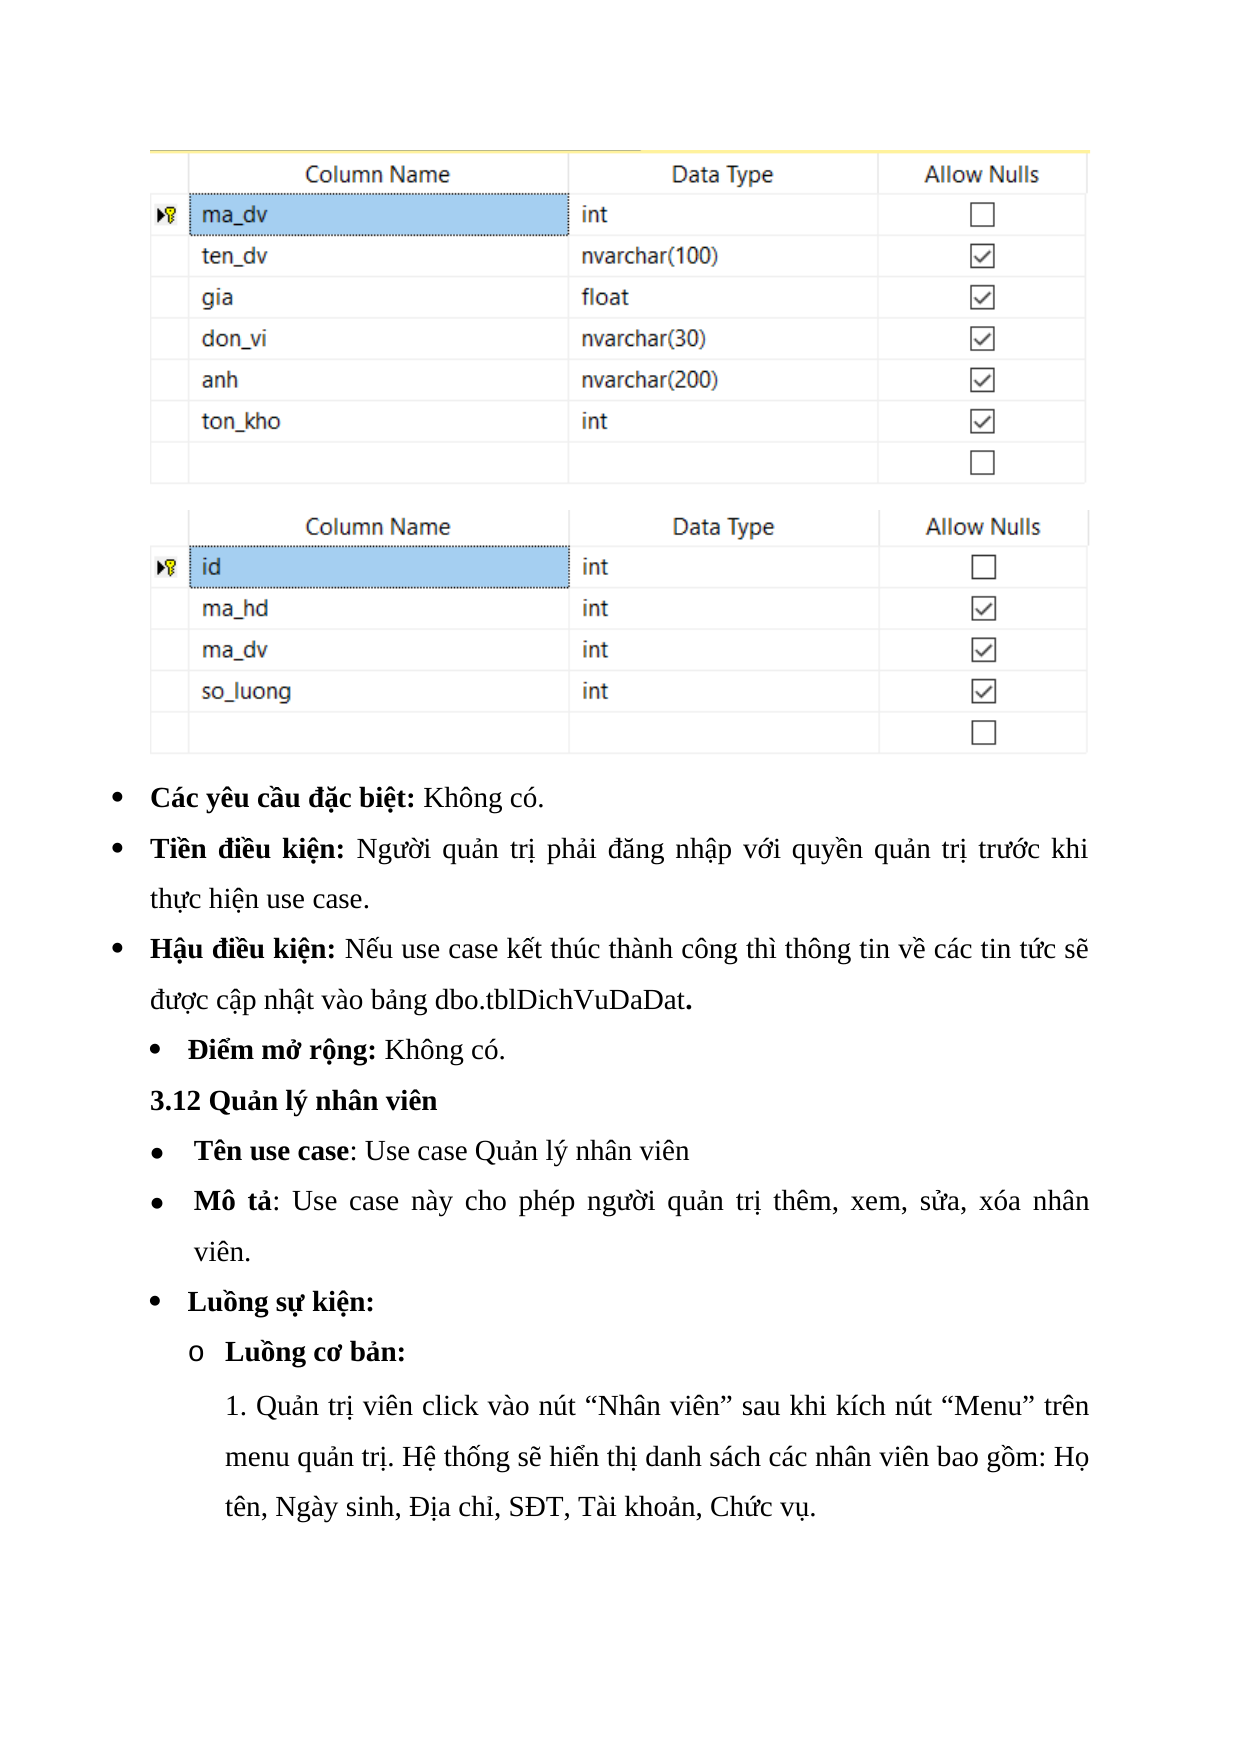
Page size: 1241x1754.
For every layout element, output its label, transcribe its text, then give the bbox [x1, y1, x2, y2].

list Tiền điều kiện: Người quản trị phải đăng nhập với quyền quản trị trước khi thực hiện use case. [112, 831, 1090, 915]
picture [150, 150, 1091, 495]
list Các yêu cầu đặc biệt: Không có. [112, 781, 1090, 814]
text 3.12 Quản lý nhân viên [150, 1083, 1090, 1116]
list Điểm mở rộng: Không có. [150, 1032, 1090, 1066]
text 1. Quản trị viên click vào nút “Nhân viên” sau khi kích nút “Menu” trên menu quản trị. Hệ thống sẽ hiển thị danh sách các nhân viên bao gồm: Họ tên, Ngày sinh, Địa chỉ, SĐT, Tài khoản, Chức vụ. [225, 1388, 1090, 1523]
list Luồng cơ bản: [187, 1334, 1090, 1371]
list Hậu điều kiện: Nếu use case kết thúc thành công thì thông tin về các tin tức sẽ được cập nhật vào bảng dbo.tblDichVuDaDat. [112, 932, 1090, 1016]
picture [150, 510, 1091, 765]
list Tên use case: Use case Quản lý nhân viên [150, 1133, 1090, 1167]
list Mô tả: Use case này cho phép người quản trị thêm, xem, sửa, xóa nhân viên. [150, 1183, 1090, 1267]
list Luồng sự kiện: [150, 1284, 1090, 1318]
